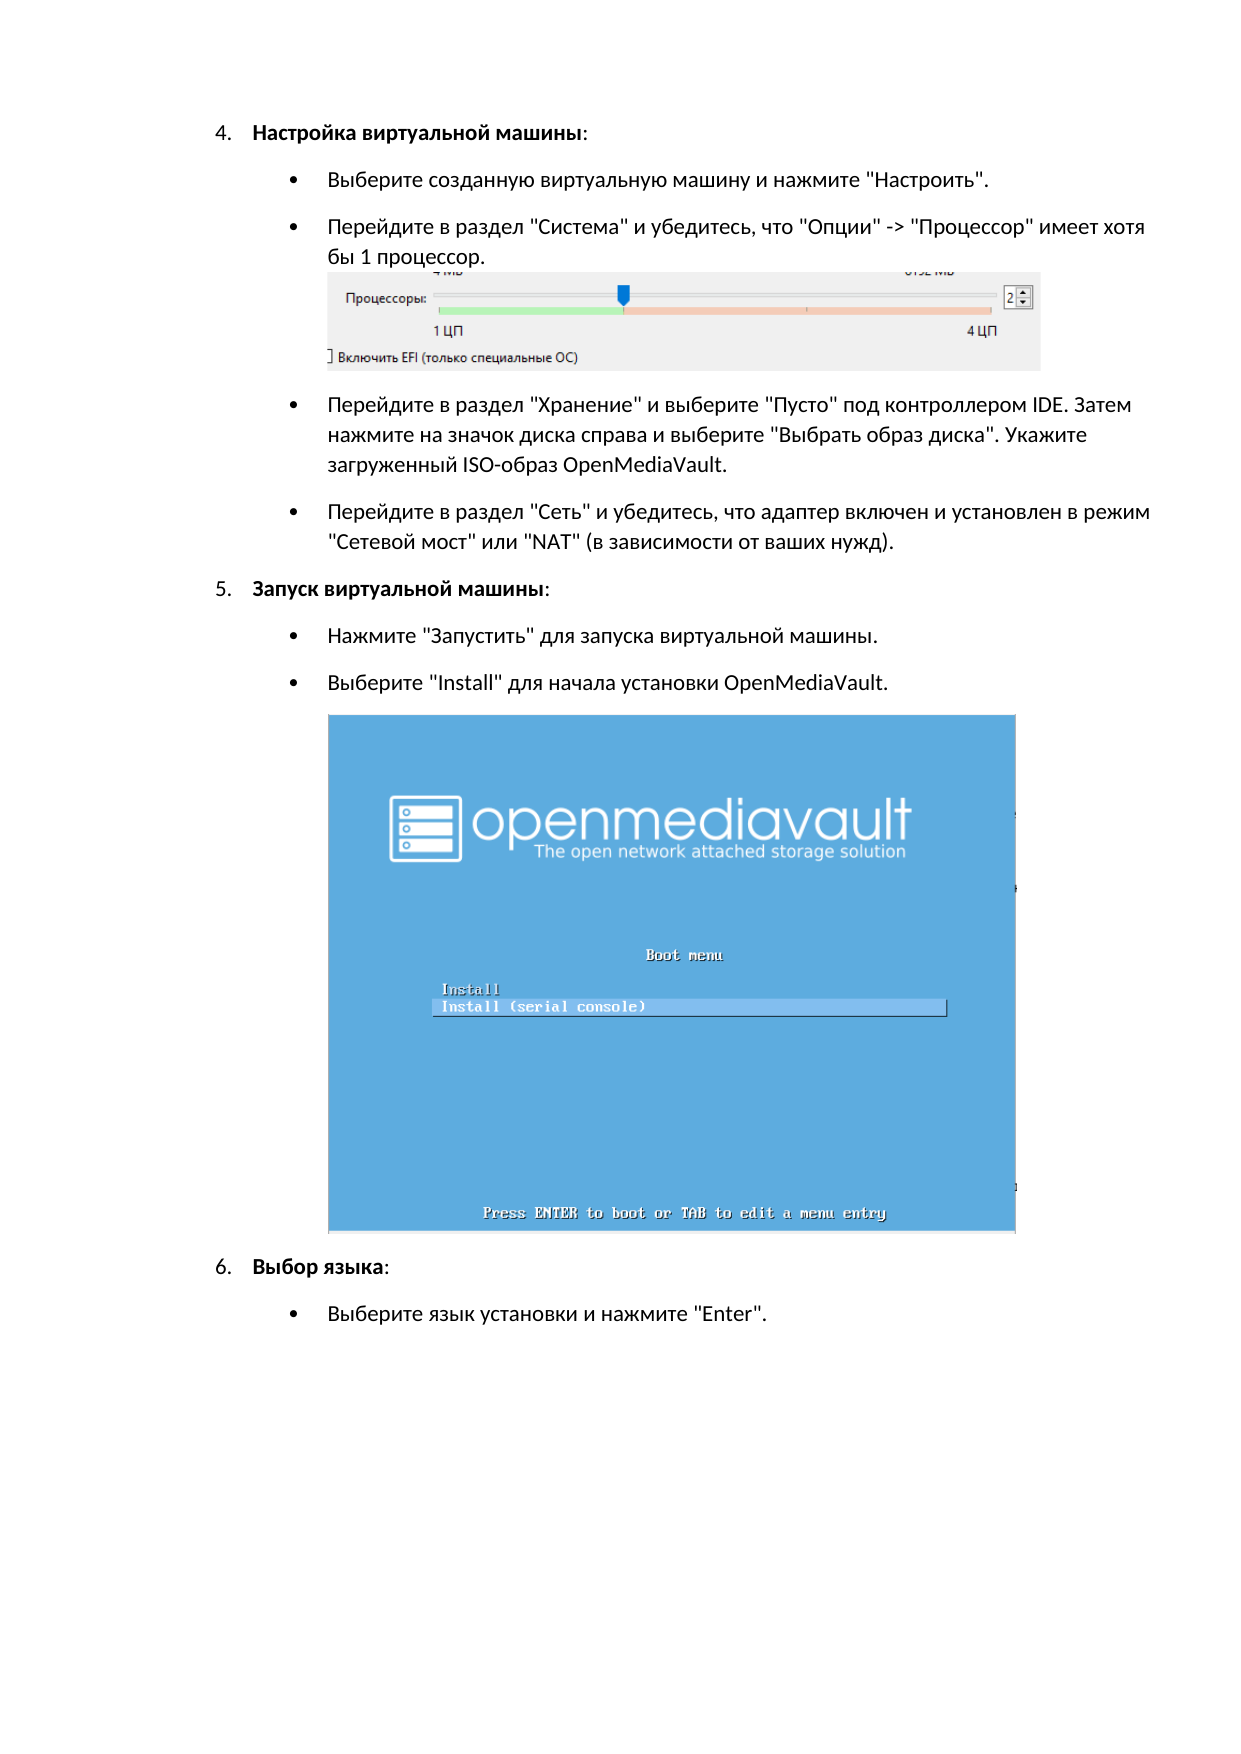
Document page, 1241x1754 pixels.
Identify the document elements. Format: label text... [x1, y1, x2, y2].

picture [327, 272, 1041, 371]
list Выбор языка: [215, 1252, 1152, 1280]
list Выберите язык установки и нажмите "Enter". [290, 1299, 1152, 1327]
picture [327, 714, 1017, 1234]
list Нажмите "Запустить" для запуска виртуальной машины. [290, 621, 1152, 649]
list Настройка виртуальной машины: [215, 118, 1152, 146]
list Выберите созданную виртуальную машину и нажмите "Настроить". [290, 165, 1152, 193]
list Перейдите в раздел "Хранение" и выберите "Пусто" под контроллером IDE. Затем нажмите на значок диска справа и выберите "Выбрать образ диска". Укажите загруженный ISO-образ OpenMediaVault. [290, 390, 1152, 478]
list Перейдите в раздел "Сеть" и убедитесь, что адаптер включен и установлен в режим "Сетевой мост" или "NAT" (в зависимости от ваших нужд). [290, 497, 1152, 555]
list Запуск виртуальной машины: [215, 574, 1152, 602]
list Выберите "Install" для начала установки OpenMediaVault. [290, 668, 1152, 696]
